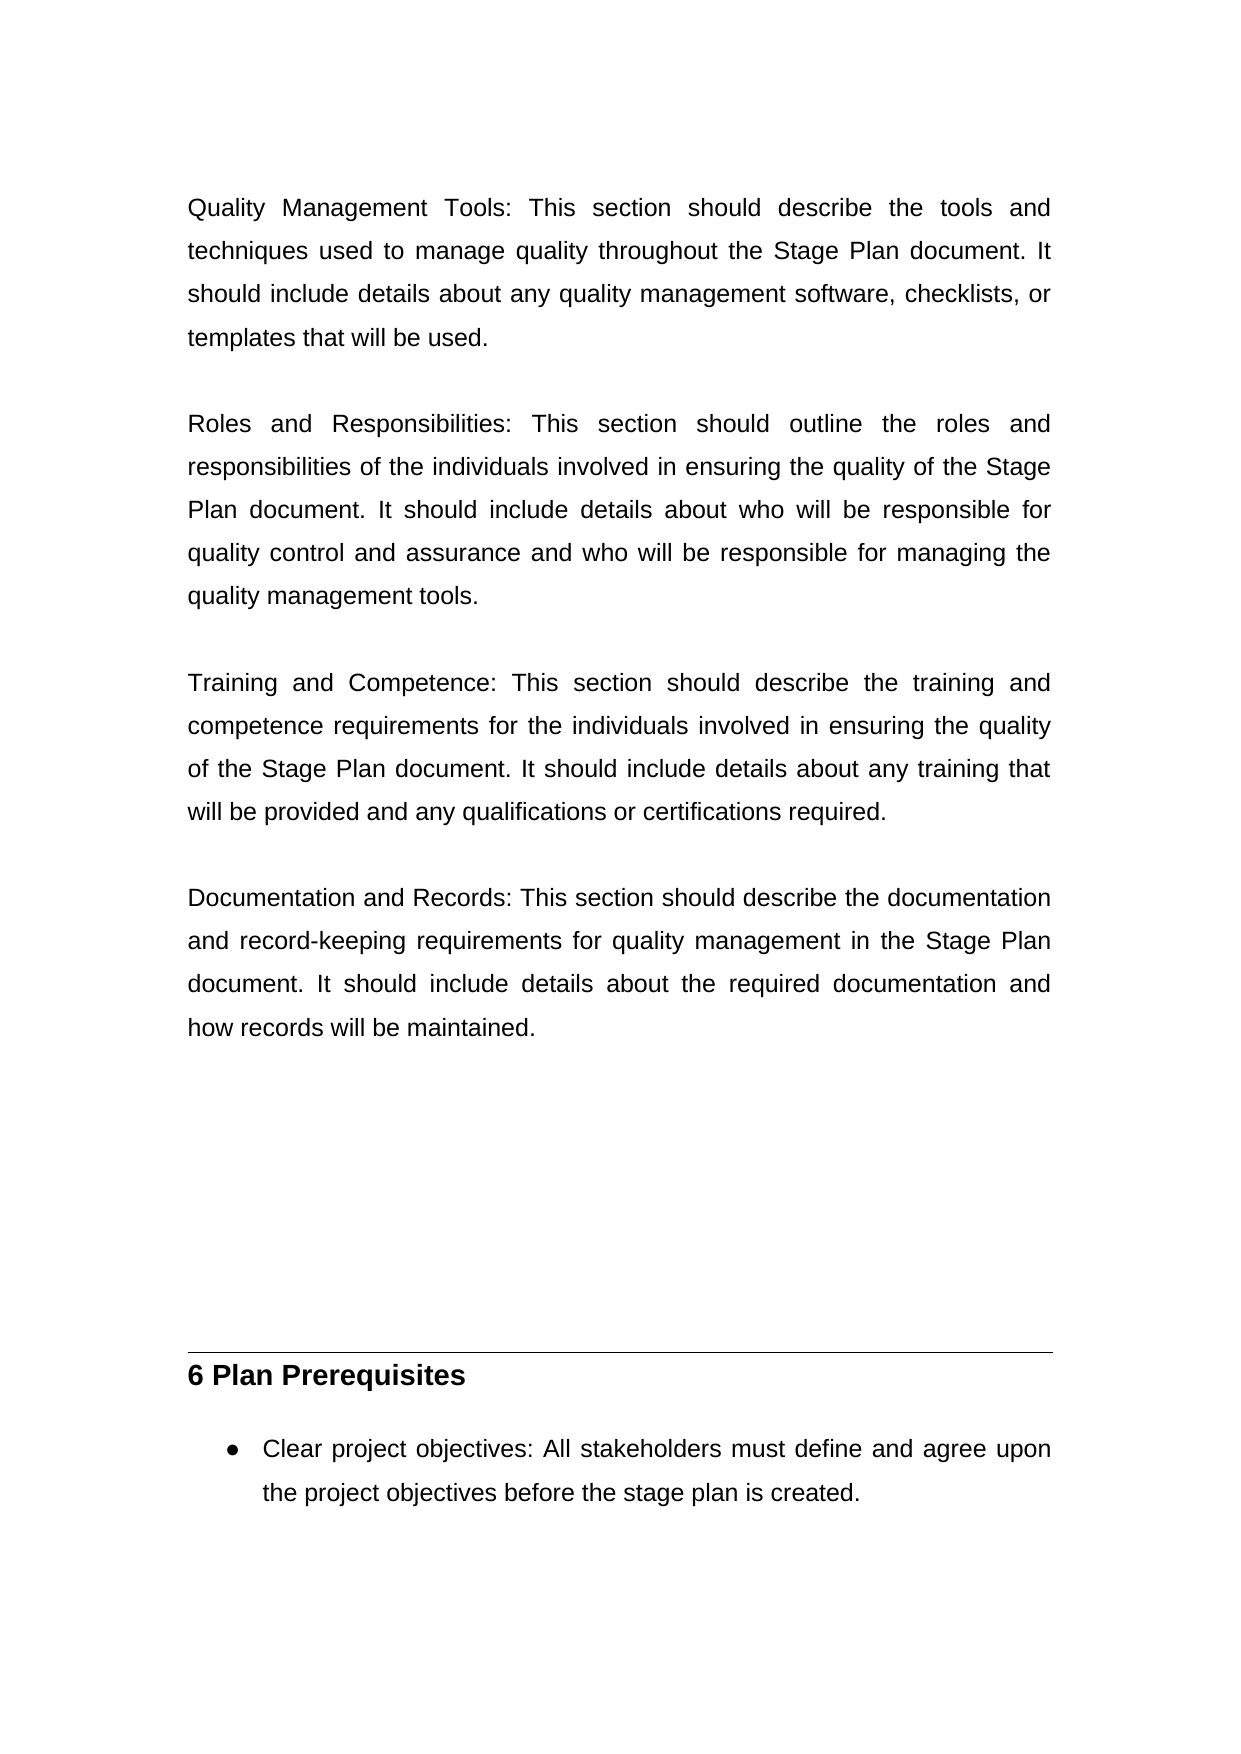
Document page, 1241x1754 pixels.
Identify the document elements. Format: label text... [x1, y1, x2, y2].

subtitle 6 Plan Prerequisites [187, 1353, 1053, 1391]
list Clear project objectives: All stakeholders must define and agree upon the project objectives before the stage plan is created. [225, 1434, 1053, 1506]
text Quality Management Tools: This section should describe the tools and techniques used to manage quality throughout the Stage Plan document. It should include details about any quality management software, checklists, or templates that will be used. [187, 193, 1053, 351]
text Training and Competence: This section should describe the training and competence requirements for the individuals involved in ensuring the quality of the Stage Plan document. It should include details about any training that will be provided and any qualifications or certifications required. [187, 667, 1053, 826]
text Documentation and Records: This section should describe the documentation and record-keeping requirements for quality management in the Stage Plan document. It should include details about the required documentation and how records will be maintained. [187, 883, 1053, 1041]
text Roles and Responsibilities: This section should outline the roles and responsibilities of the individuals involved in ensuring the quality of the Stage Plan document. It should include details about who will be responsible for quality control and assurance and who will be responsible for managing the quality management tools. [187, 409, 1053, 610]
